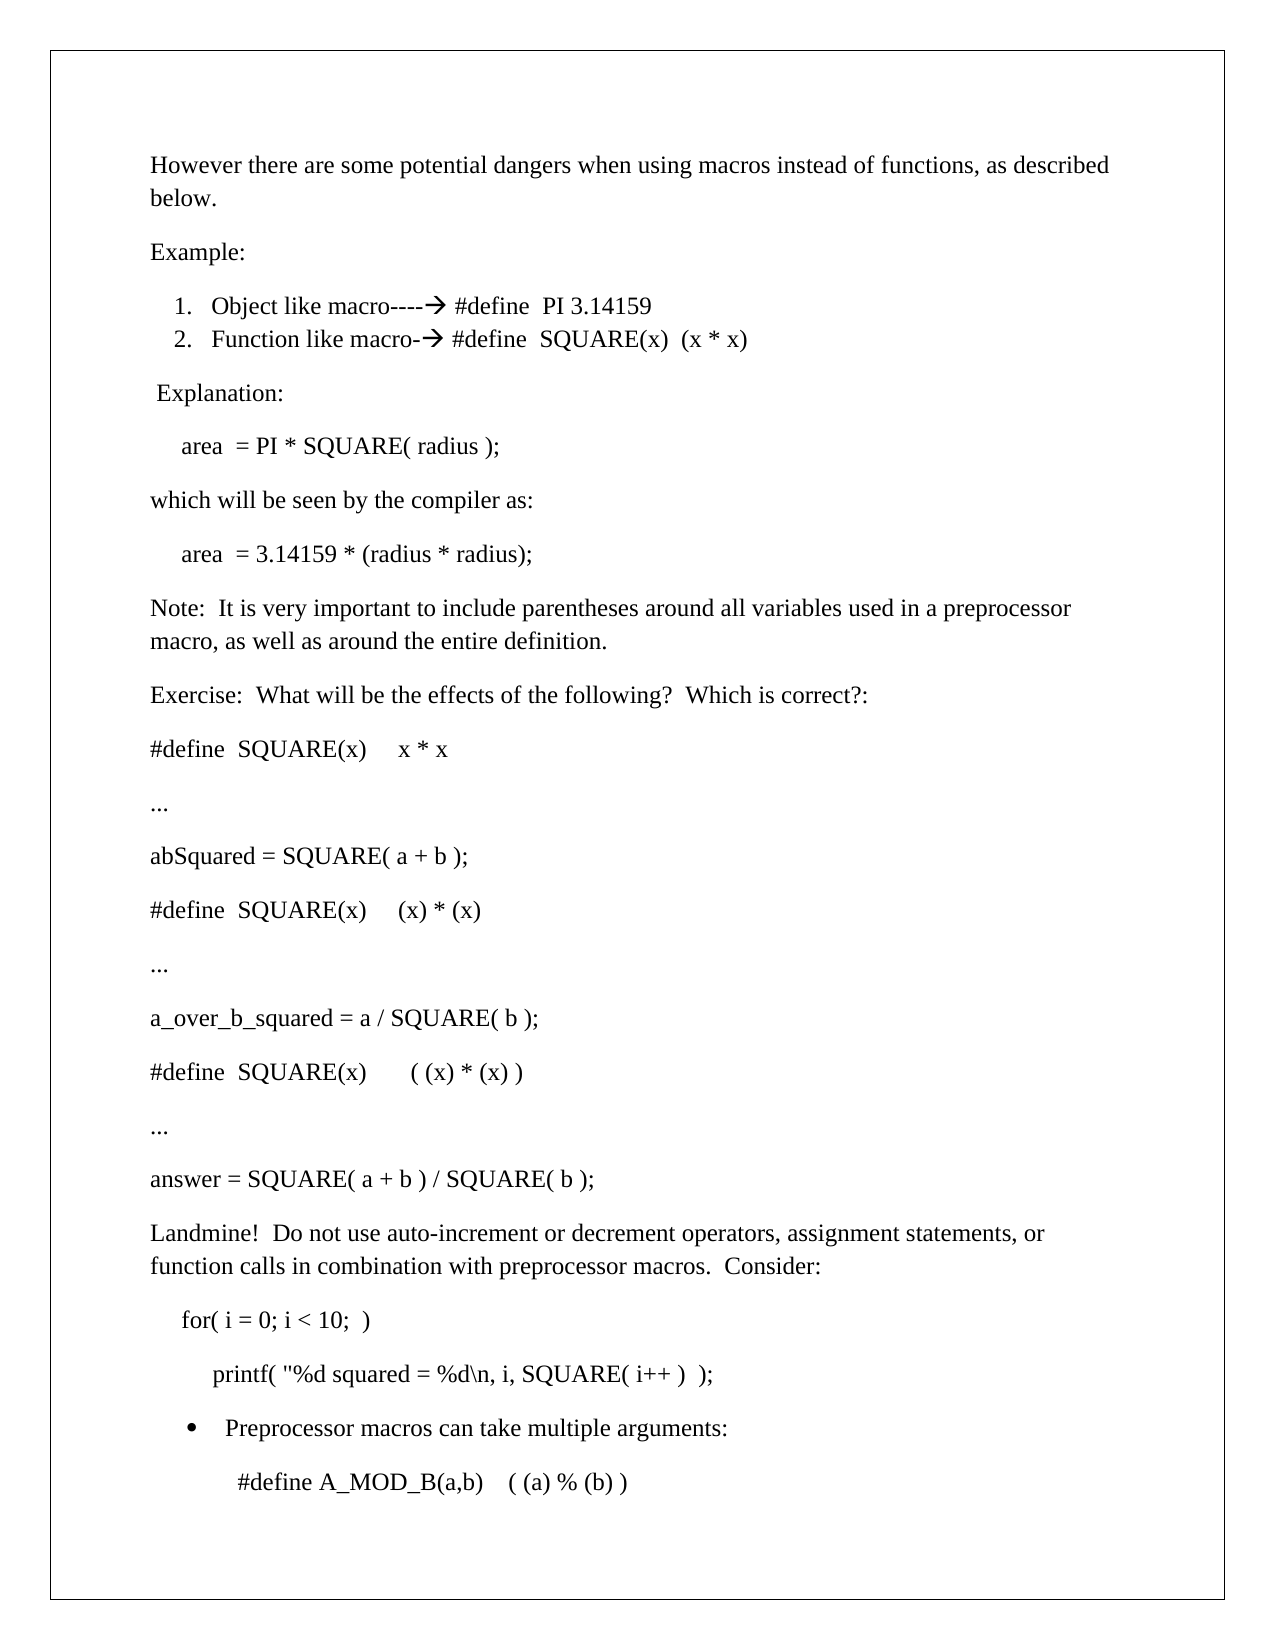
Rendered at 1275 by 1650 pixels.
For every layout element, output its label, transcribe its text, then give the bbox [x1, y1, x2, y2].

text Exercise: What will be the effects of the following? Which is correct?: [150, 680, 1125, 709]
text Explanation: [150, 378, 1125, 406]
list Function like macro- #define SQUARE(x) (x * x) [173, 324, 1125, 352]
text abSquared = SQUARE( a + b ); [150, 841, 1125, 870]
text for( i = 0; i < 10; ) [150, 1305, 1125, 1334]
text printf( "%d squared = %d\n, i, SQUARE( i++ ) ); [150, 1359, 1125, 1388]
text #define SQUARE(x) x * x [150, 734, 1125, 762]
text area = PI * SQUARE( radius ); [150, 431, 1125, 460]
text #define SQUARE(x) ( (x) * (x) ) [150, 1057, 1125, 1086]
text Note: It is very important to include parentheses around all variables used in a preprocessor macro, as well as around the entire definition. [150, 593, 1125, 655]
text which will be seen by the compiler as: [150, 485, 1125, 514]
text #define SQUARE(x) (x) * (x) [150, 895, 1125, 924]
text ... [150, 1111, 1125, 1139]
text ... [150, 949, 1125, 978]
text area = 3.14159 * (radius * radius); [150, 539, 1125, 568]
text Example: [150, 237, 1125, 266]
text a_over_b_squared = a / SQUARE( b ); [150, 1003, 1125, 1032]
text #define A_MOD_B(a,b) ( (a) % (b) ) [150, 1467, 1125, 1496]
text However there are some potential dangers when using macros instead of functions, as described below. [150, 150, 1125, 212]
text answer = SQUARE( a + b ) / SQUARE( b ); [150, 1164, 1125, 1193]
list Preprocessor macros can take multiple arguments: [187, 1413, 1125, 1442]
text Landmine! Do not use auto-increment or decrement operators, assignment statements, or function calls in combination with preprocessor macros. Consider: [150, 1218, 1125, 1280]
list Object like macro---- #define PI 3.14159 [173, 291, 1125, 319]
text ... [150, 788, 1125, 816]
